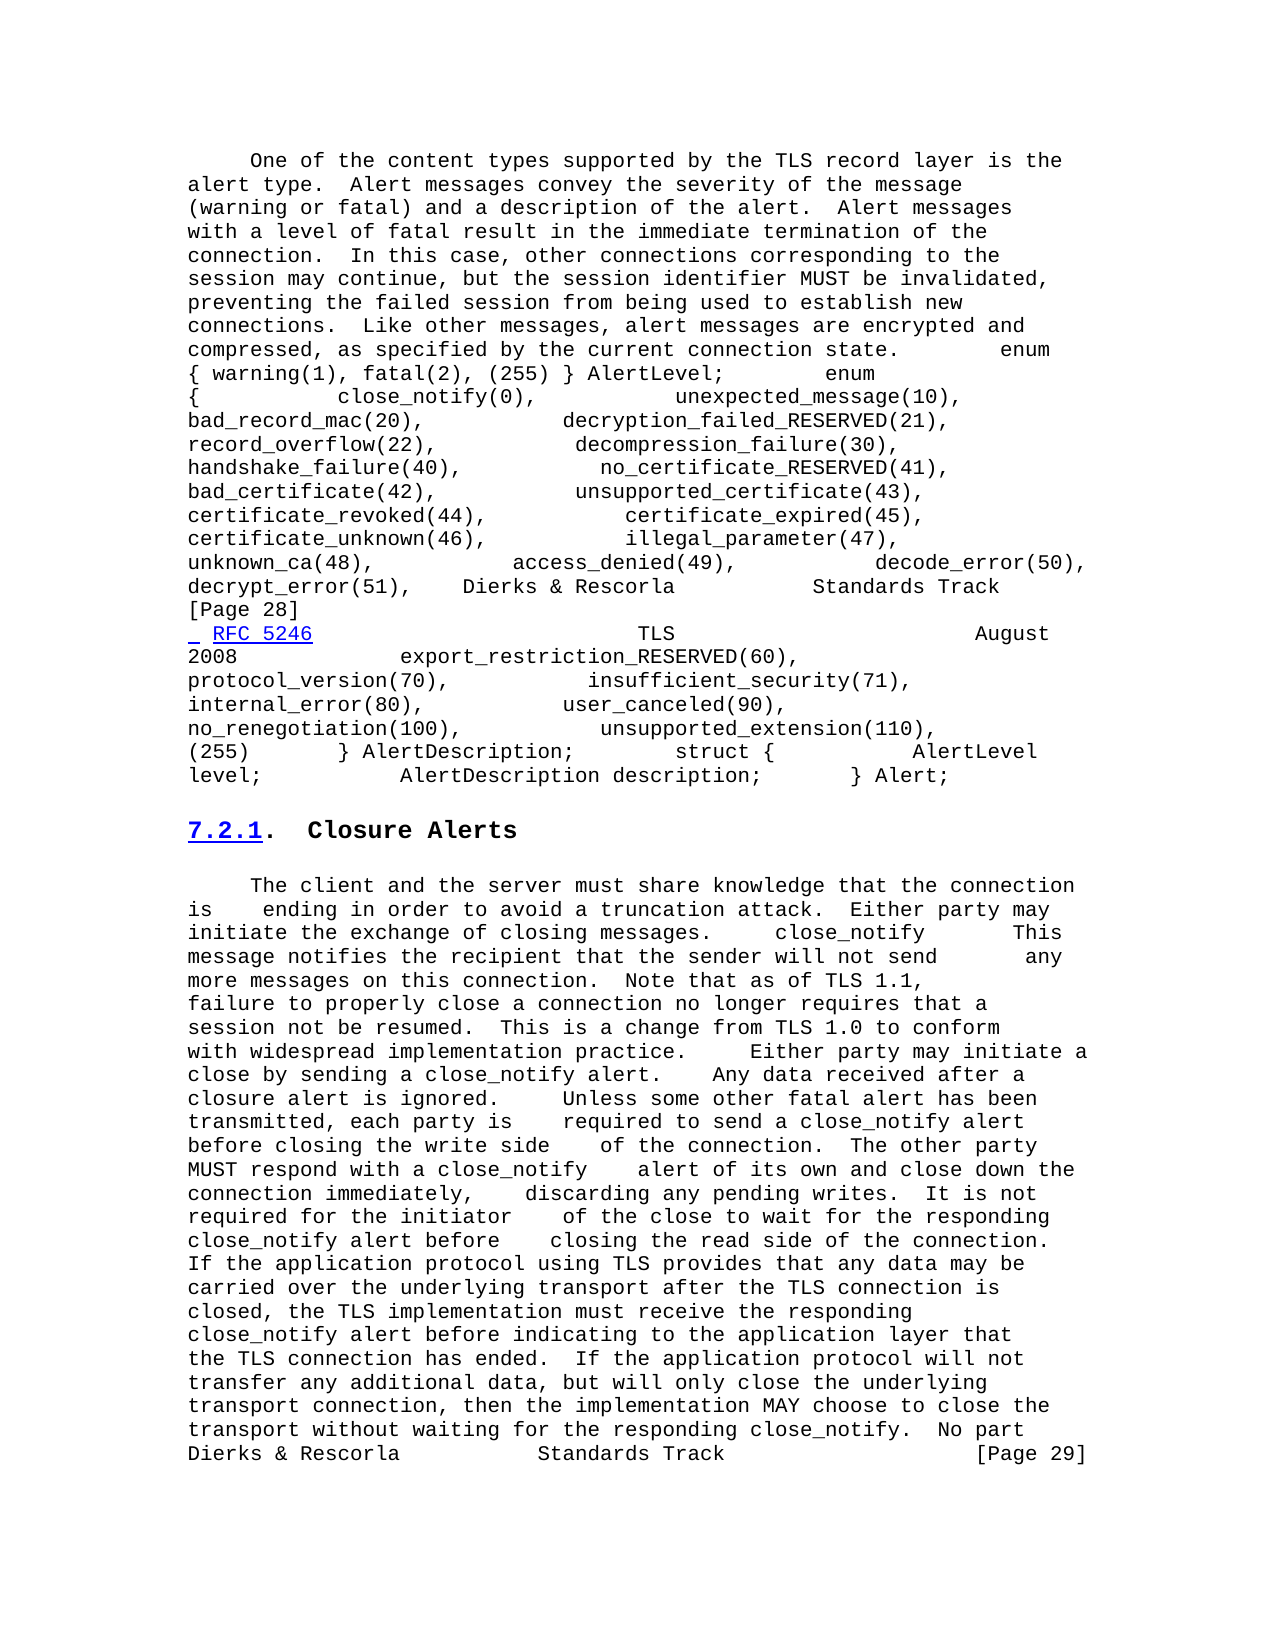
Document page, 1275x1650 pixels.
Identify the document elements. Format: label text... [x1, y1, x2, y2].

text The client and the server must share knowledge that the connection is ending in order to avoid a truncation attack. Either party may initiate the exchange of closing messages. close_notify This message notifies the recipient that the sender will not send any more messages on this connection. Note that as of TLS 1.1, failure to properly close a connection no longer requires that a session not be resumed. This is a change from TLS 1.0 to conform with widespread implementation practice. Either party may initiate a close by sending a close_notify alert. Any data received after a closure alert is ignored. Unless some other fatal alert has been transmitted, each party is required to send a close_notify alert before closing the write side of the connection. The other party MUST respond with a close_notify alert of its own and close down the connection immediately, discarding any pending writes. It is not required for the initiator of the close to wait for the responding close_notify alert before closing the read side of the connection. If the application protocol using TLS provides that any data may be carried over the underlying transport after the TLS connection is closed, the TLS implementation must receive the responding close_notify alert before indicating to the application layer that the TLS connection has ended. If the application protocol will not transfer any additional data, but will only close the underlying transport connection, then the implementation MAY choose to close the transport without waiting for the responding close_notify. No part Dierks & Rescorla Standards Track [Page 29] [187, 875, 1087, 1466]
text 7.2.1. Closure Alerts [187, 818, 1087, 846]
text One of the content types supported by the TLS record layer is the alert type. Alert messages convey the severity of the message (warning or fatal) and a description of the alert. Alert messages with a level of fatal result in the immediate termination of the connection. In this case, other connections corresponding to the session may continue, but the session identifier MUST be invalidated, preventing the failed session from being used to establish new connections. Like other messages, alert messages are encrypted and compressed, as specified by the current connection state. enum { warning(1), fatal(2), (255) } AlertLevel; enum { close_notify(0), unexpected_message(10), bad_record_mac(20), decryption_failed_RESERVED(21), record_overflow(22), decompression_failure(30), handshake_failure(40), no_certificate_RESERVED(41), bad_certificate(42), unsupported_certificate(43), certificate_revoked(44), certificate_expired(45), certificate_unknown(46), illegal_parameter(47), unknown_ca(48), access_denied(49), decode_error(50), decrypt_error(51), Dierks & Rescorla Standards Track [Page 28] [187, 150, 1087, 623]
text RFC 5246 TLS August 2008 export_restriction_RESERVED(60), protocol_version(70), insufficient_security(71), internal_error(80), user_canceled(90), no_renegotiation(100), unsupported_extension(110), (255) } AlertDescription; struct { AlertLevel level; AlertDescription description; } Alert; [187, 623, 1087, 788]
